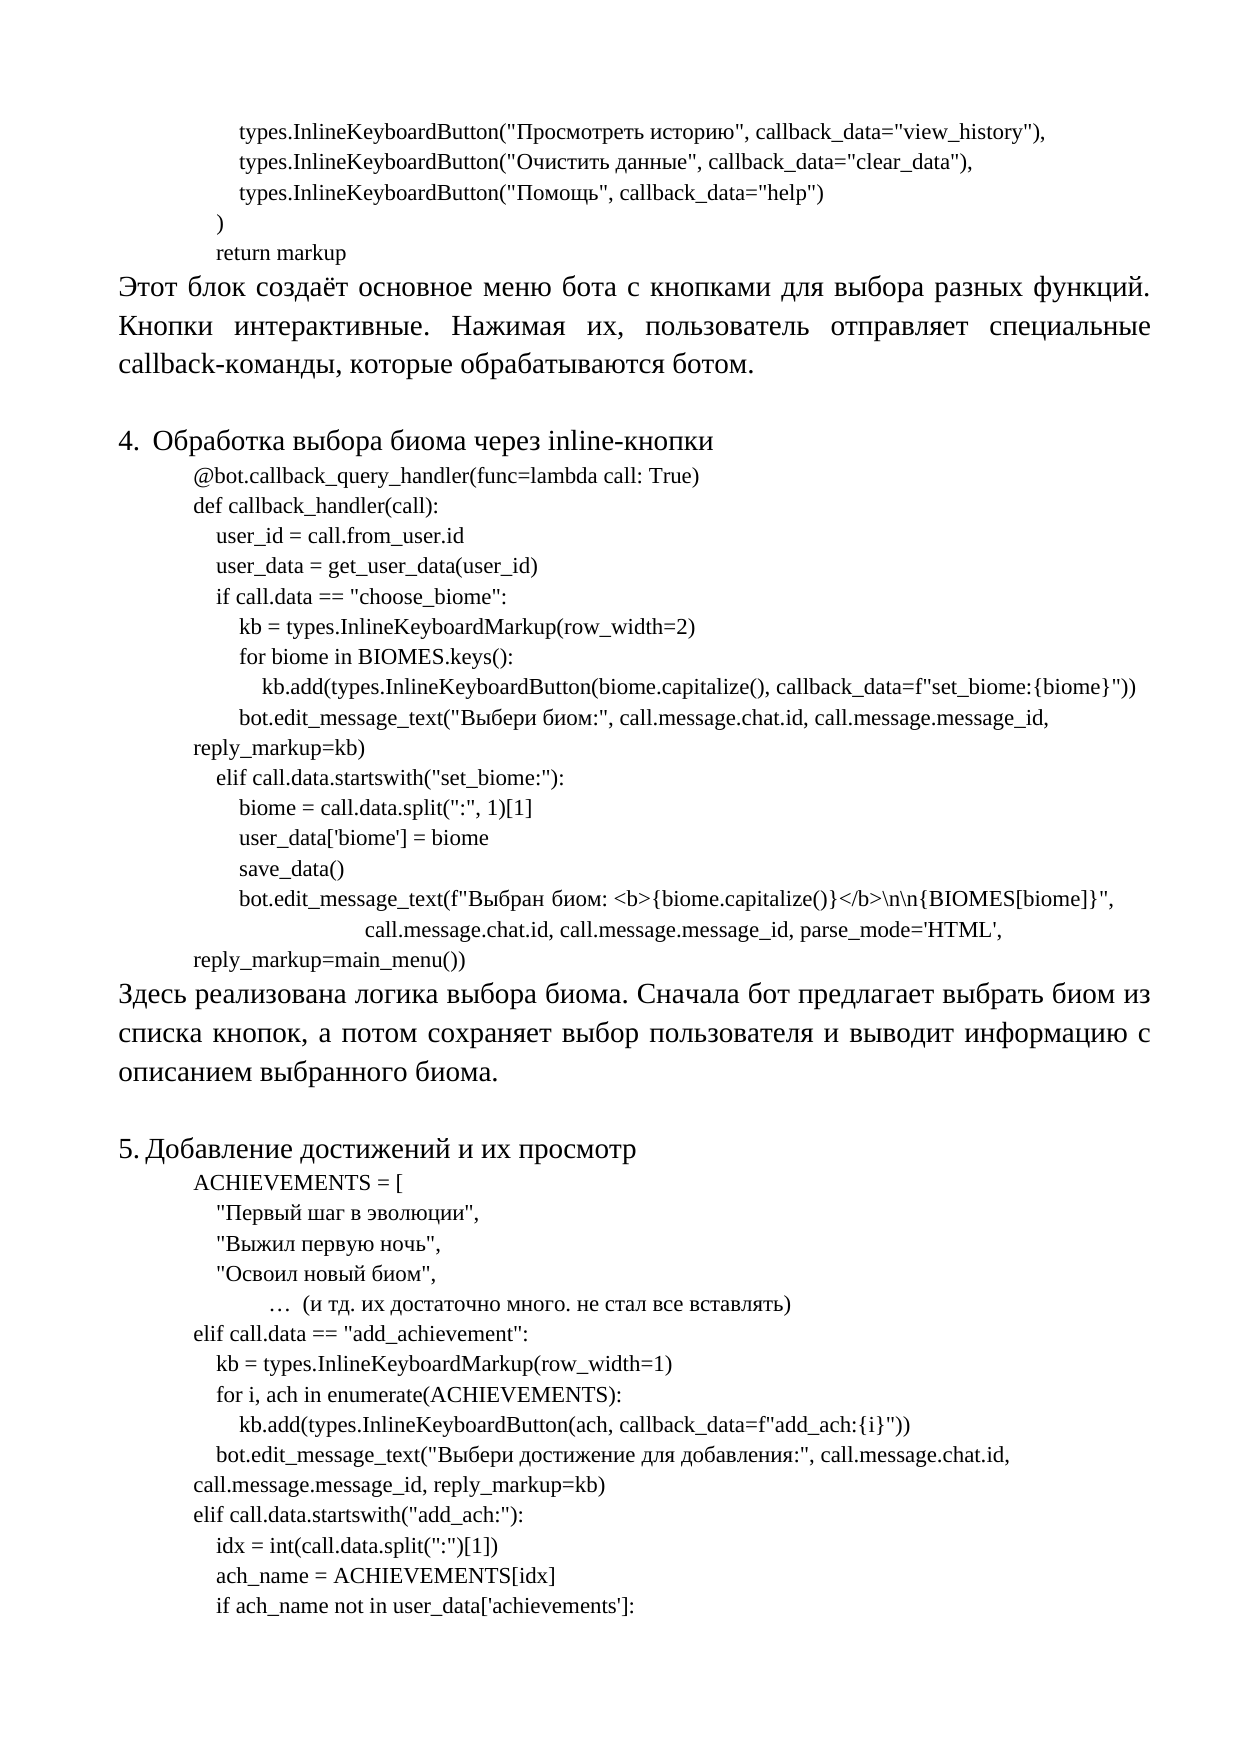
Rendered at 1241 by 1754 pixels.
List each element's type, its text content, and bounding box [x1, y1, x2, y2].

text if call.data == "choose_biome": [193, 583, 1152, 609]
text ) [193, 209, 1152, 235]
text @bot.callback_query_handler(func=lambda call: True) [193, 462, 1152, 488]
text idx = int(call.data.split(":")[1]) [193, 1532, 1152, 1558]
text "Первый шаг в эволюции", [193, 1199, 1152, 1226]
text types.InlineKeyboardButton("Очистить данные", callback_data="clear_data"), [193, 148, 1152, 175]
text ACHIEVEMENTS = [ [193, 1169, 1152, 1196]
text return markup [193, 239, 1152, 265]
text "Освоил новый биом", [193, 1260, 1152, 1286]
text … (и тд. их достаточно много. не стал все вставлять) [193, 1290, 1152, 1316]
text if ach_name not in user_data['achievements']: [193, 1592, 1152, 1618]
text types.InlineKeyboardButton("Просмотреть историю", callback_data="view_history"), [193, 118, 1152, 144]
text def callback_handler(call): [193, 492, 1152, 518]
text elif call.data == "add_achievement": [193, 1320, 1152, 1347]
text elif call.data.startswith("set_biome:"): [193, 764, 1152, 790]
text types.InlineKeyboardButton("Помощь", callback_data="help") [193, 178, 1152, 205]
text user_data['biome'] = biome [193, 824, 1152, 851]
text ach_name = ACHIEVEMENTS[idx] [193, 1562, 1152, 1588]
text bot.edit_message_text("Выбери биом:", call.message.chat.id, call.message.message_id, reply_markup=kb) [193, 703, 1152, 760]
text user_data = get_user_data(user_id) [193, 552, 1152, 579]
text Здесь реализована логика выбора биома. Сначала бот предлагает выбрать биом из списка кнопок, а потом сохраняет выбор пользователя и выводит информацию с описанием выбранного биома. [118, 977, 1152, 1087]
text 5. Добавление достижений и их просмотр [118, 1131, 1152, 1164]
text 4. Обработка выбора биома через inline-кнопки [118, 423, 1152, 457]
text elif call.data.startswith("add_ach:"): [193, 1502, 1152, 1528]
text kb.add(types.InlineKeyboardButton(biome.capitalize(), callback_data=f"set_biome:{biome}")) [193, 673, 1152, 700]
text Этот блок создаёт основное меню бота с кнопками для выбора разных функций. Кнопки интерактивные. Нажимая их, пользователь отправляет специальные callback-команды, которые обрабатываются ботом. [118, 269, 1152, 380]
text biome = call.data.split(":", 1)[1] [193, 794, 1152, 821]
text for i, ach in enumerate(ACHIEVEMENTS): [193, 1381, 1152, 1407]
text bot.edit_message_text(f"Выбран биом: <b>{biome.capitalize()}</b>\n\n{BIOMES[biome]}", [193, 885, 1152, 911]
text kb = types.InlineKeyboardMarkup(row_width=2) [193, 613, 1152, 639]
text for biome in BIOMES.keys(): [193, 643, 1152, 669]
text bot.edit_message_text("Выбери достижение для добавления:", call.message.chat.id, call.message.message_id, reply_markup=kb) [193, 1441, 1152, 1498]
text kb.add(types.InlineKeyboardButton(ach, callback_data=f"add_ach:{i}")) [193, 1411, 1152, 1437]
text kb = types.InlineKeyboardMarkup(row_width=1) [193, 1351, 1152, 1377]
text user_id = call.from_user.id [193, 522, 1152, 549]
text "Выжил первую ночь", [193, 1230, 1152, 1256]
text call.message.chat.id, call.message.message_id, parse_mode='HTML', reply_markup=main_menu()) [193, 916, 1152, 973]
text save_data() [193, 854, 1152, 881]
